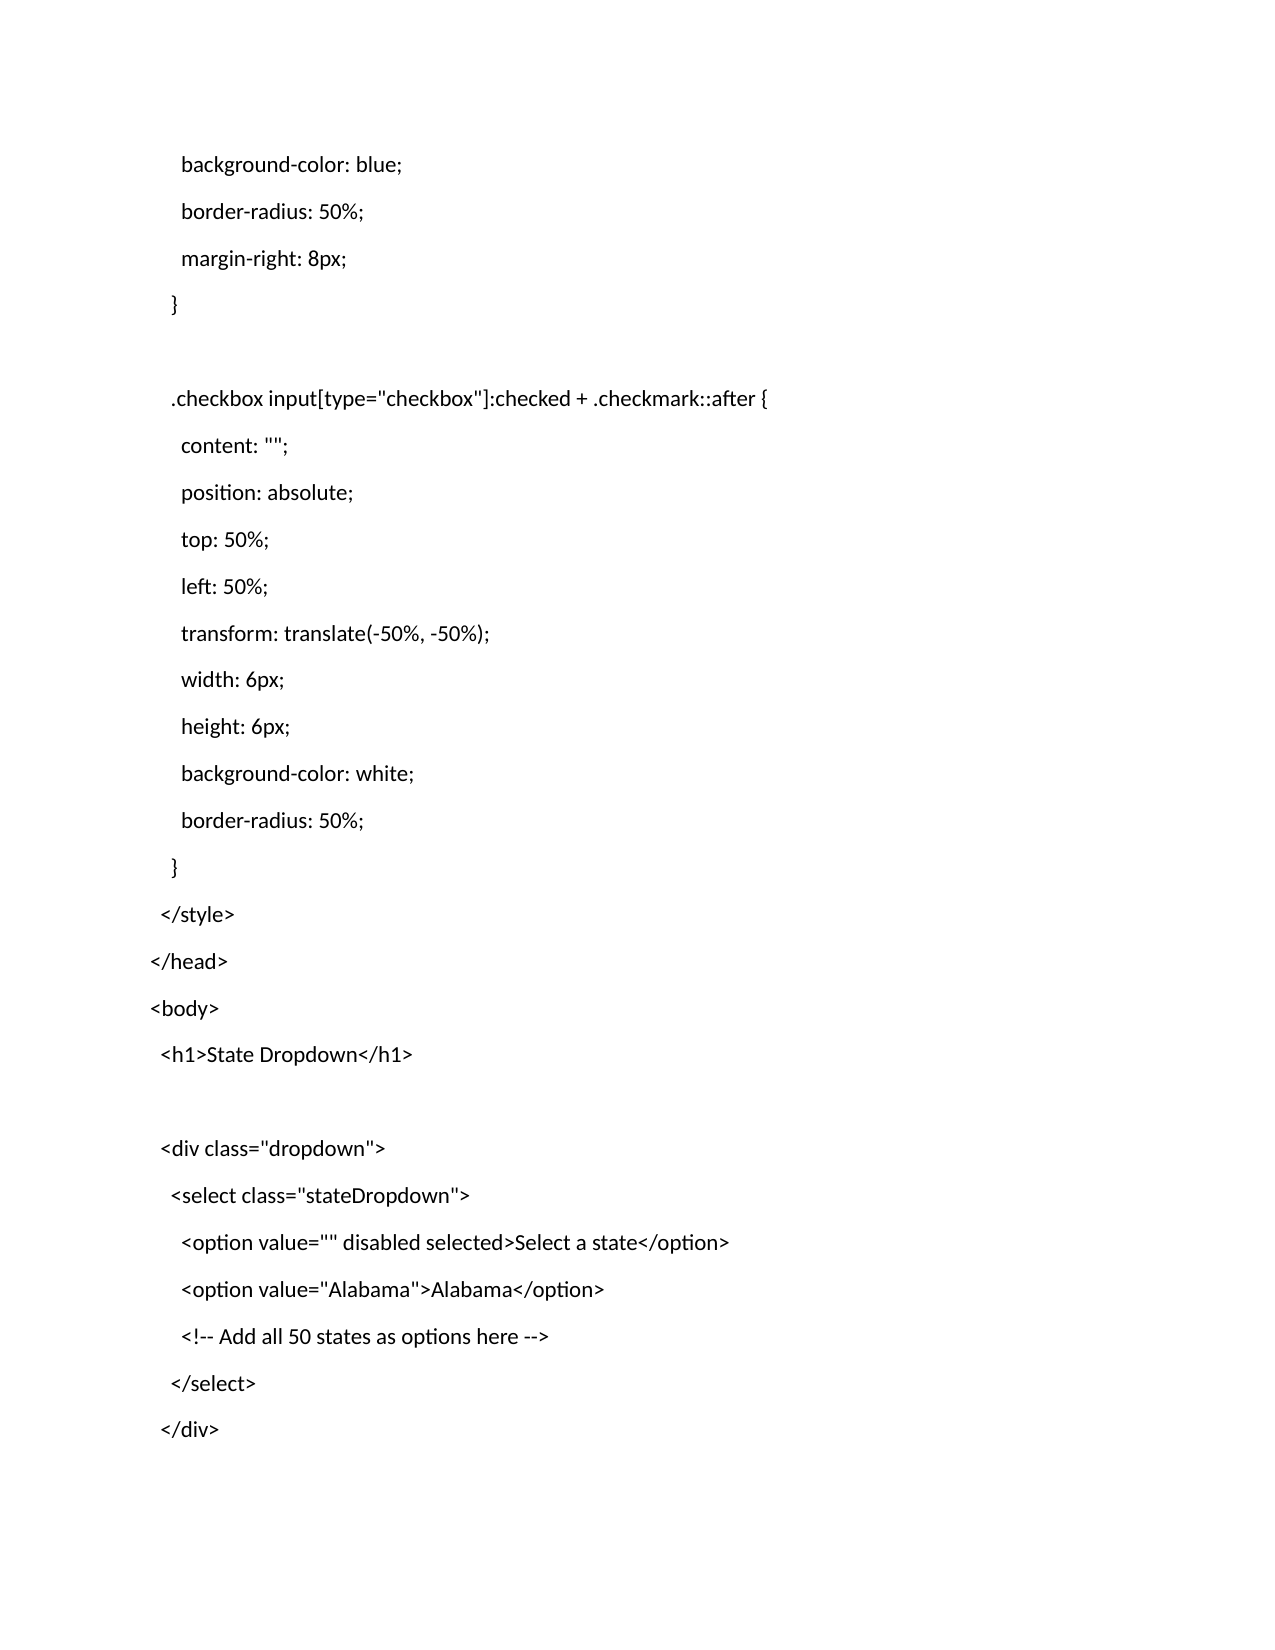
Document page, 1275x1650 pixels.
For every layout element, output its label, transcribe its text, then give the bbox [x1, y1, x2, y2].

text <h1>State Dropdown</h1> [150, 1041, 1125, 1069]
text </head> [150, 947, 1125, 975]
text <body> [150, 994, 1125, 1022]
text width: 6px; [150, 666, 1125, 694]
text } [150, 291, 1125, 319]
text border-radius: 50%; [150, 806, 1125, 834]
text </select> [150, 1369, 1125, 1397]
text <option value="Alabama">Alabama</option> [150, 1275, 1125, 1303]
text margin-right: 8px; [150, 244, 1125, 272]
text </div> [150, 1416, 1125, 1444]
text <option value="" disabled selected>Select a state</option> [150, 1228, 1125, 1256]
text position: absolute; [150, 478, 1125, 506]
text } [150, 853, 1125, 881]
text <select class="stateDropdown"> [150, 1181, 1125, 1209]
text background-color: white; [150, 759, 1125, 787]
text transform: translate(-50%, -50%); [150, 619, 1125, 647]
text content: ""; [150, 431, 1125, 459]
text <div class="dropdown"> [150, 1134, 1125, 1162]
text border-radius: 50%; [150, 197, 1125, 225]
text top: 50%; [150, 525, 1125, 553]
text height: 6px; [150, 712, 1125, 741]
text left: 50%; [150, 572, 1125, 600]
text <!-- Add all 50 states as options here --> [150, 1322, 1125, 1350]
text background-color: blue; [150, 150, 1125, 178]
text .checkbox input[type="checkbox"]:checked + .checkmark::after { [150, 384, 1125, 412]
text </style> [150, 900, 1125, 928]
